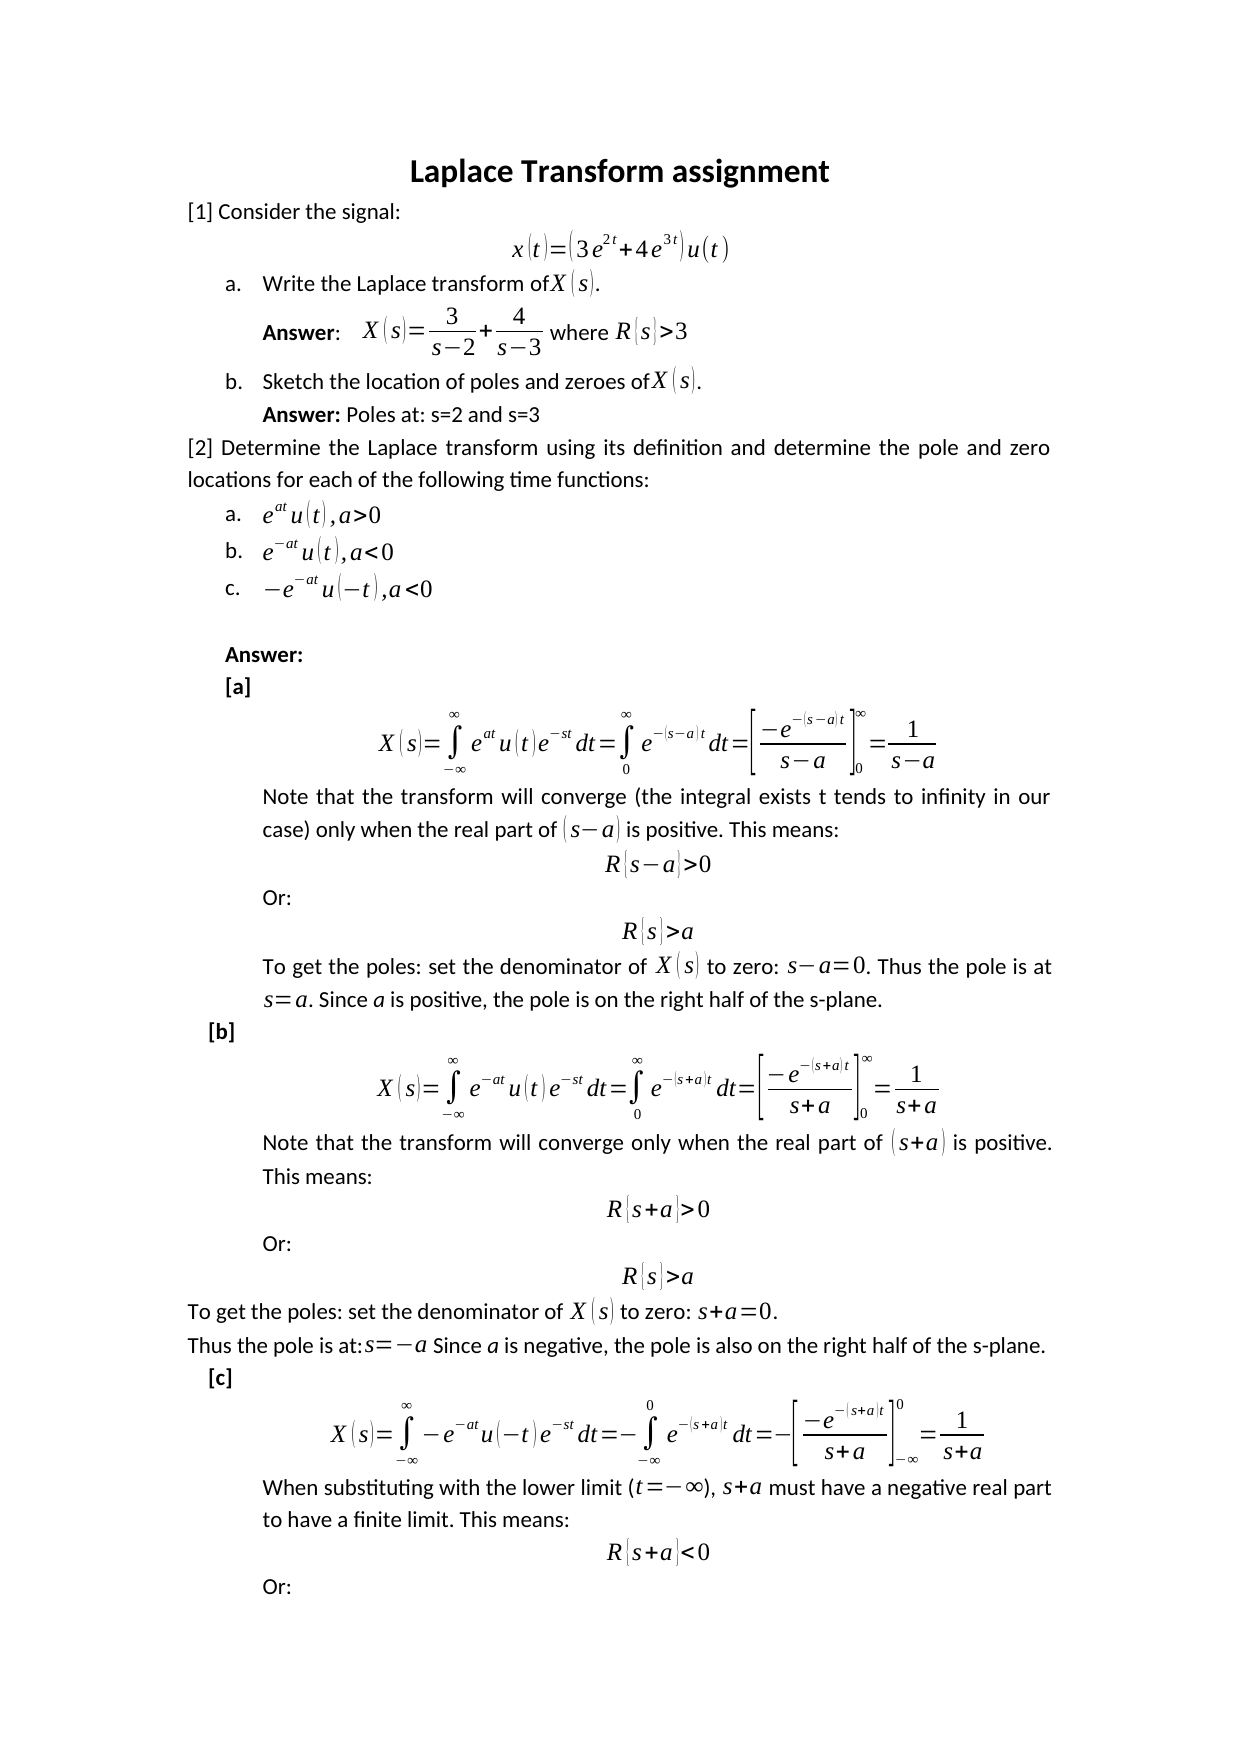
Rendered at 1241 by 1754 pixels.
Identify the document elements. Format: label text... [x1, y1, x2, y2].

list To get the poles: set the denominator of to zero: . Thus the pole is at . Since a is positive, the pole is on the right half of the s-plane. [262, 951, 1053, 1013]
list Write the Laplace transform of. [225, 268, 1053, 298]
list Answer: Poles at: s=2 and s=3 [262, 400, 1053, 428]
list Note that the transform will converge (the integral exists t tends to infinity in our case) only when the real part of is positive. This means: [262, 782, 1053, 844]
text Laplace Transform assignment [187, 150, 1053, 191]
text [b] [187, 1017, 1053, 1046]
text [c] [187, 1363, 1053, 1391]
list When substituting with the lower limit (), must have a negative real part to have a finite limit. This means: [262, 1473, 1053, 1533]
list Or: [262, 1572, 1053, 1600]
text [2] Determine the Laplace transform using its definition and determine the pole and zero locations for each of the following time functions: [187, 433, 1053, 493]
text Thus the pole is at: Since a is negative, the pole is also on the right half of the s-plane. [187, 1331, 1053, 1359]
text [a] [225, 672, 1053, 700]
list Answer: where [262, 302, 1053, 361]
list Sketch the location of poles and zeroes of. [225, 366, 1053, 396]
text Answer: [225, 640, 1053, 668]
list Note that the transform will converge only when the real part of is positive. This means: [262, 1127, 1053, 1190]
list Or: [262, 1229, 1053, 1257]
text To get the poles: set the denominator of to zero: . [187, 1296, 1053, 1327]
list Or: [262, 883, 1053, 912]
text [1] Consider the signal: [187, 197, 1053, 225]
